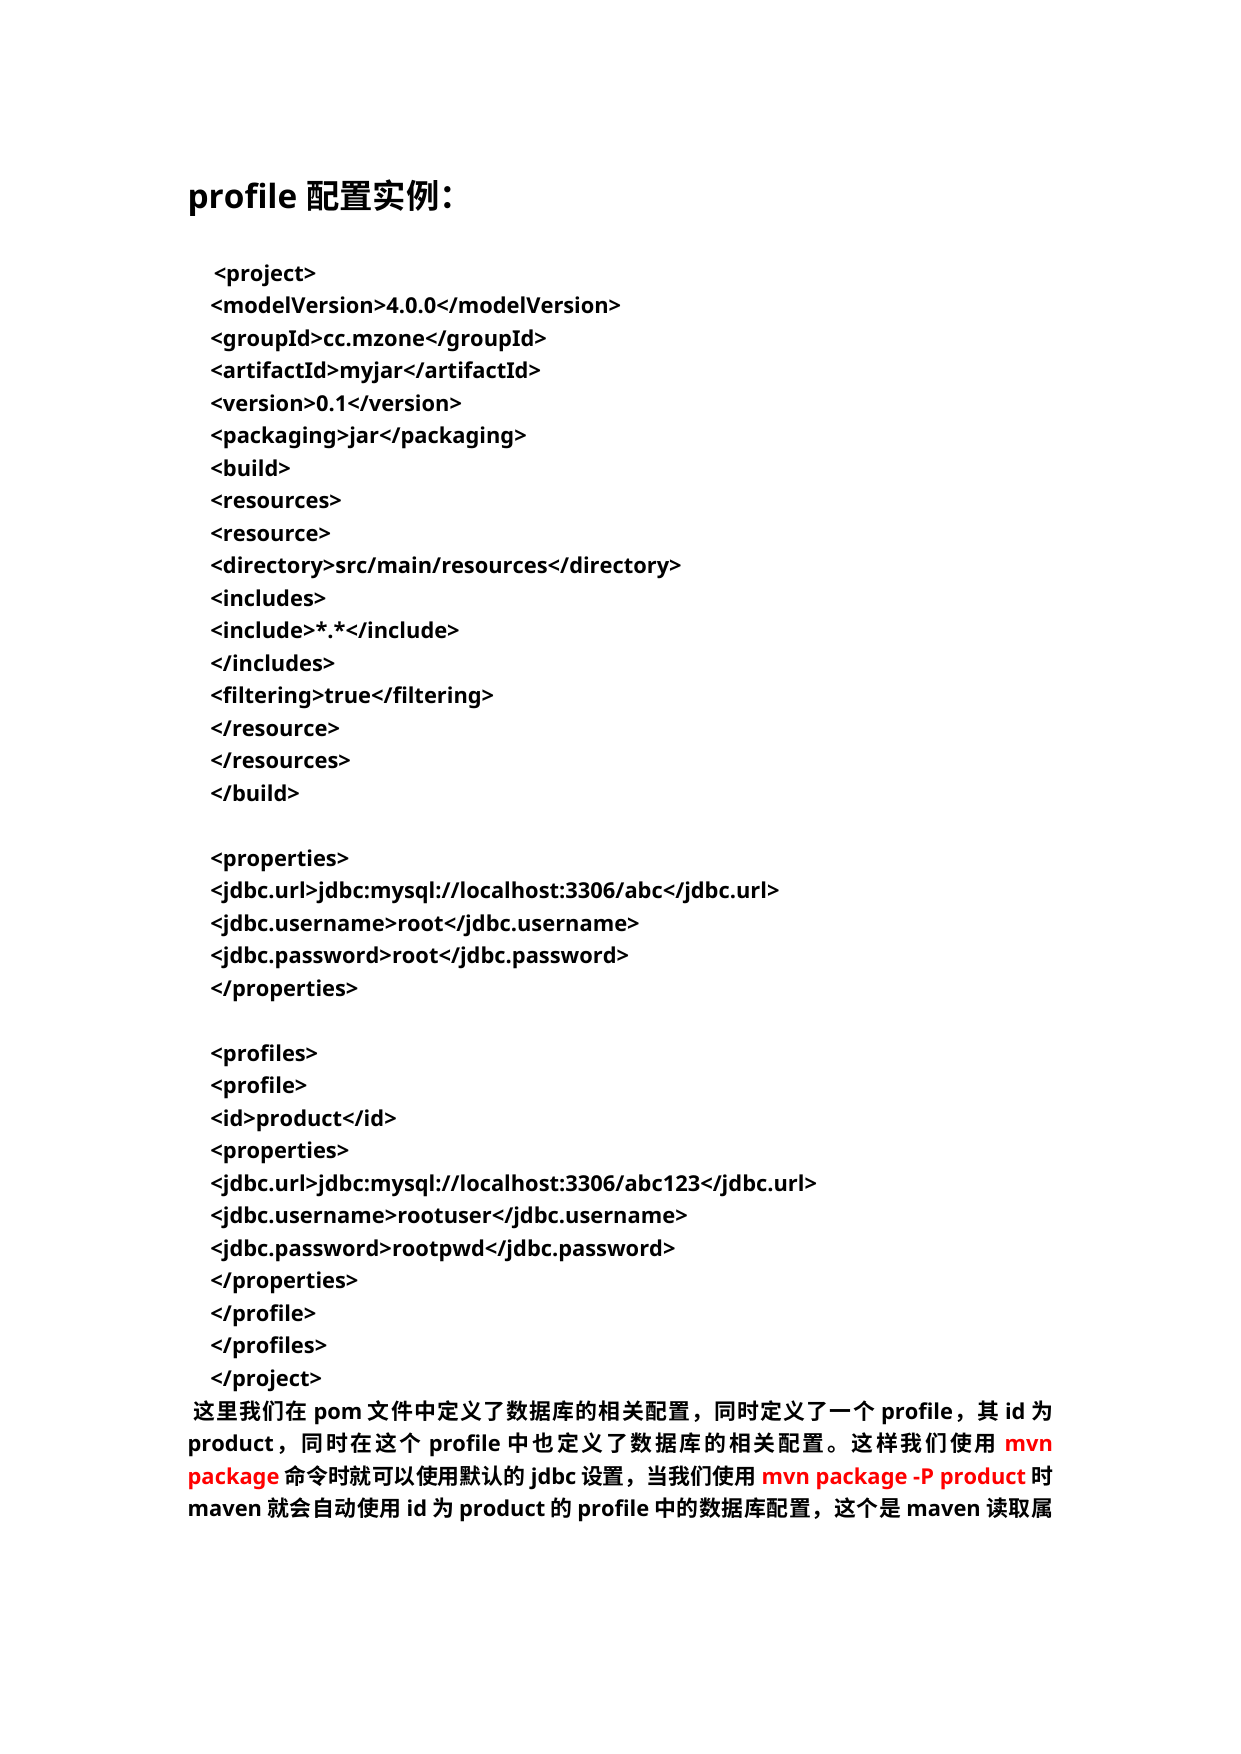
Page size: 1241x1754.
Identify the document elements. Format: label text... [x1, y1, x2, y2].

text <project> [187, 256, 1053, 289]
text </includes> [187, 646, 1053, 679]
text </resources> [187, 744, 1053, 776]
text <artifactId>myjar</artifactId> [187, 354, 1053, 386]
text <directory>src/main/resources</directory> [187, 549, 1053, 581]
text <jdbc.password>rootpwd</jdbc.password> [187, 1231, 1053, 1264]
text <modelVersion>4.0.0</modelVersion> [187, 289, 1053, 321]
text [187, 1394, 1053, 1524]
text <jdbc.url>jdbc:mysql://localhost:3306/abc</jdbc.url> [187, 874, 1053, 906]
text </profiles> [187, 1329, 1053, 1361]
text <packaging>jar</packaging> [187, 419, 1053, 451]
text <resources> [187, 484, 1053, 516]
text <build> [187, 451, 1053, 484]
text <filtering>true</filtering> [187, 679, 1053, 711]
text <jdbc.password>root</jdbc.password> [187, 939, 1053, 971]
text <id>product</id> [187, 1101, 1053, 1134]
text <jdbc.url>jdbc:mysql://localhost:3306/abc123</jdbc.url> [187, 1166, 1053, 1199]
text <profiles> [187, 1036, 1053, 1069]
text <version>0.1</version> [187, 386, 1053, 419]
text <jdbc.username>root</jdbc.username> [187, 906, 1053, 939]
text </project> [187, 1361, 1053, 1394]
text <properties> [187, 1134, 1053, 1166]
text <include>*.*</include> [187, 614, 1053, 646]
text </profile> [187, 1296, 1053, 1329]
text <groupId>cc.mzone</groupId> [187, 321, 1053, 354]
text </properties> [187, 971, 1053, 1004]
text </properties> [187, 1264, 1053, 1296]
text <resource> [187, 516, 1053, 549]
text <properties> [187, 841, 1053, 874]
text </resource> [187, 711, 1053, 744]
text profile 配置实例： [187, 162, 1053, 227]
text <jdbc.username>rootuser</jdbc.username> [187, 1199, 1053, 1231]
text </build> [187, 776, 1053, 809]
text <includes> [187, 581, 1053, 614]
text <profile> [187, 1069, 1053, 1101]
